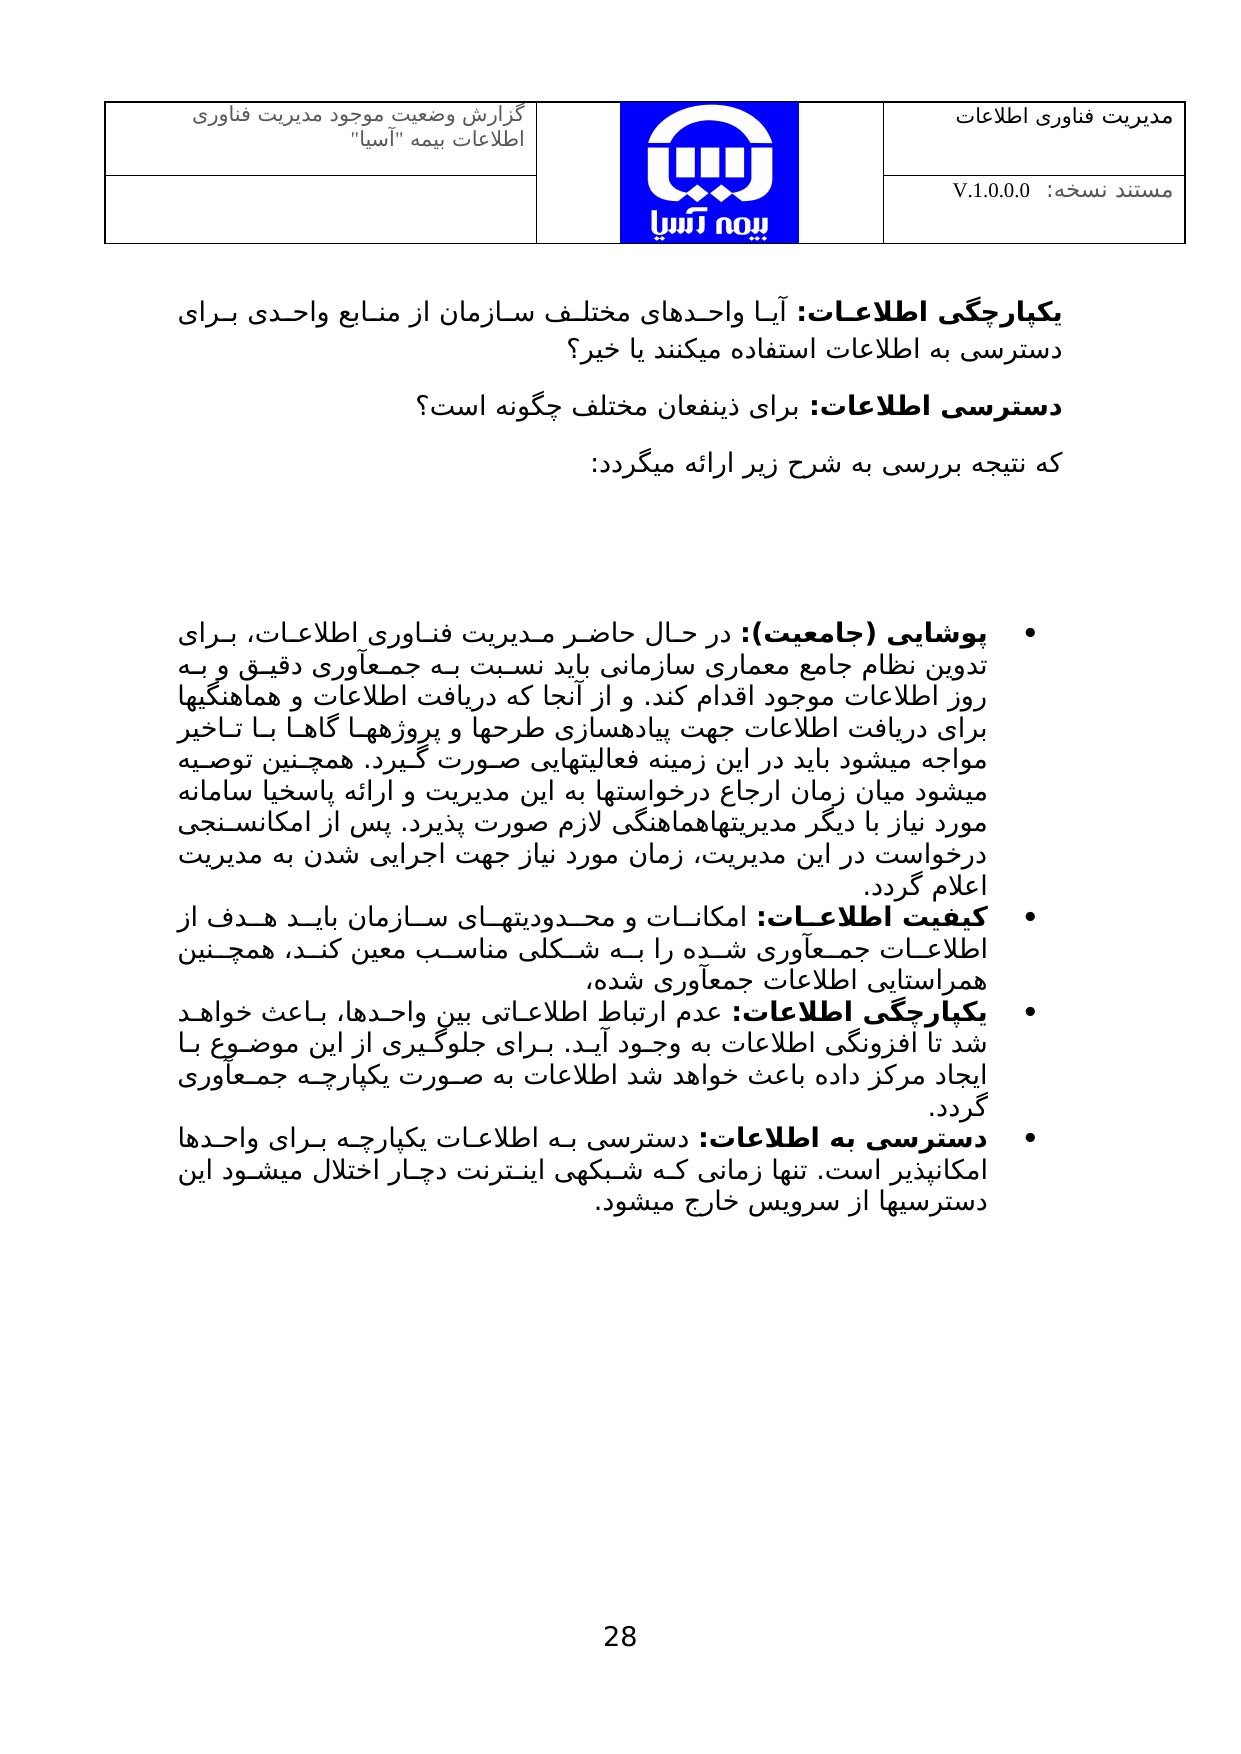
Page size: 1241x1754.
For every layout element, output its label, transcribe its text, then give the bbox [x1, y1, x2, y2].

text که نتیجه بررسی به شرح زیر ارائه میگردد: [177, 447, 1063, 479]
list پوشایی (جامعیت): در حال حاضر مدیریت فناوری اطلاعات، برای تدوین نظام جامع معماری سازمانی باید نسبت به جمعآوری دقیق و به روز اطلاعات موجود اقدام کند. و از آنجا که دریافت اطلاعات و هماهنگیها برای دریافت اطلاعات جهت پیادهسازی طرحها و پروژهها گاها با تاخیر مواجه میشود باید در این زمینه فعالیتهایی صورت گیرد. همچنین توصیه میشود میان زمان ارجاع درخواستها به این مدیریت و ارائه پاسخیا سامانه مورد نیاز با دیگر مدیریتهاهماهنگی لازم صورت پذیرد. پس از امکانسنجی درخواست در این مدیریت، زمان مورد نیاز جهت اجرایی شدن به مدیریت اعلام گردد. [177, 617, 1026, 901]
list یکپارچگی اطلاعات: عدم ارتباط اطلاعاتی بین واحدها، باعث خواهد شد تا افزونگی اطلاعات به وجود آید. برای جلوگیری از این موضوع با ایجاد مرکز داده باعث خواهد شد اطلاعات به صورت یکپارچه جمعآوری گردد. [177, 996, 1026, 1122]
text دسترسی اطلاعات: برای ذینفعان مختلف چگونه است؟ [177, 390, 1063, 422]
text یکپارچگی اطلاعات: آیا واحدهای مختلف سازمان از منابع واحدی برای دسترسی به اطلاعات استفاده میکنند یا خیر؟ [177, 297, 1063, 364]
list کیفیت اطلاعات: امکانات و محدودیتهای سازمان باید هدف از اطلاعات جمعآوری شده را به شکلی مناسب معین کند، همچنین همراستایی اطلاعات جمعآوری شده، [177, 901, 1026, 996]
picture [620, 102, 799, 243]
list دسترسی به اطلاعات: دسترسی به اطلاعات یکپارچه برای واحدها امکانپذیر است. تنها زمانی که شبکهی اینترنت دچار اختلال میشود این دسترسیها از سرویس خارج میشود. [177, 1122, 1026, 1217]
